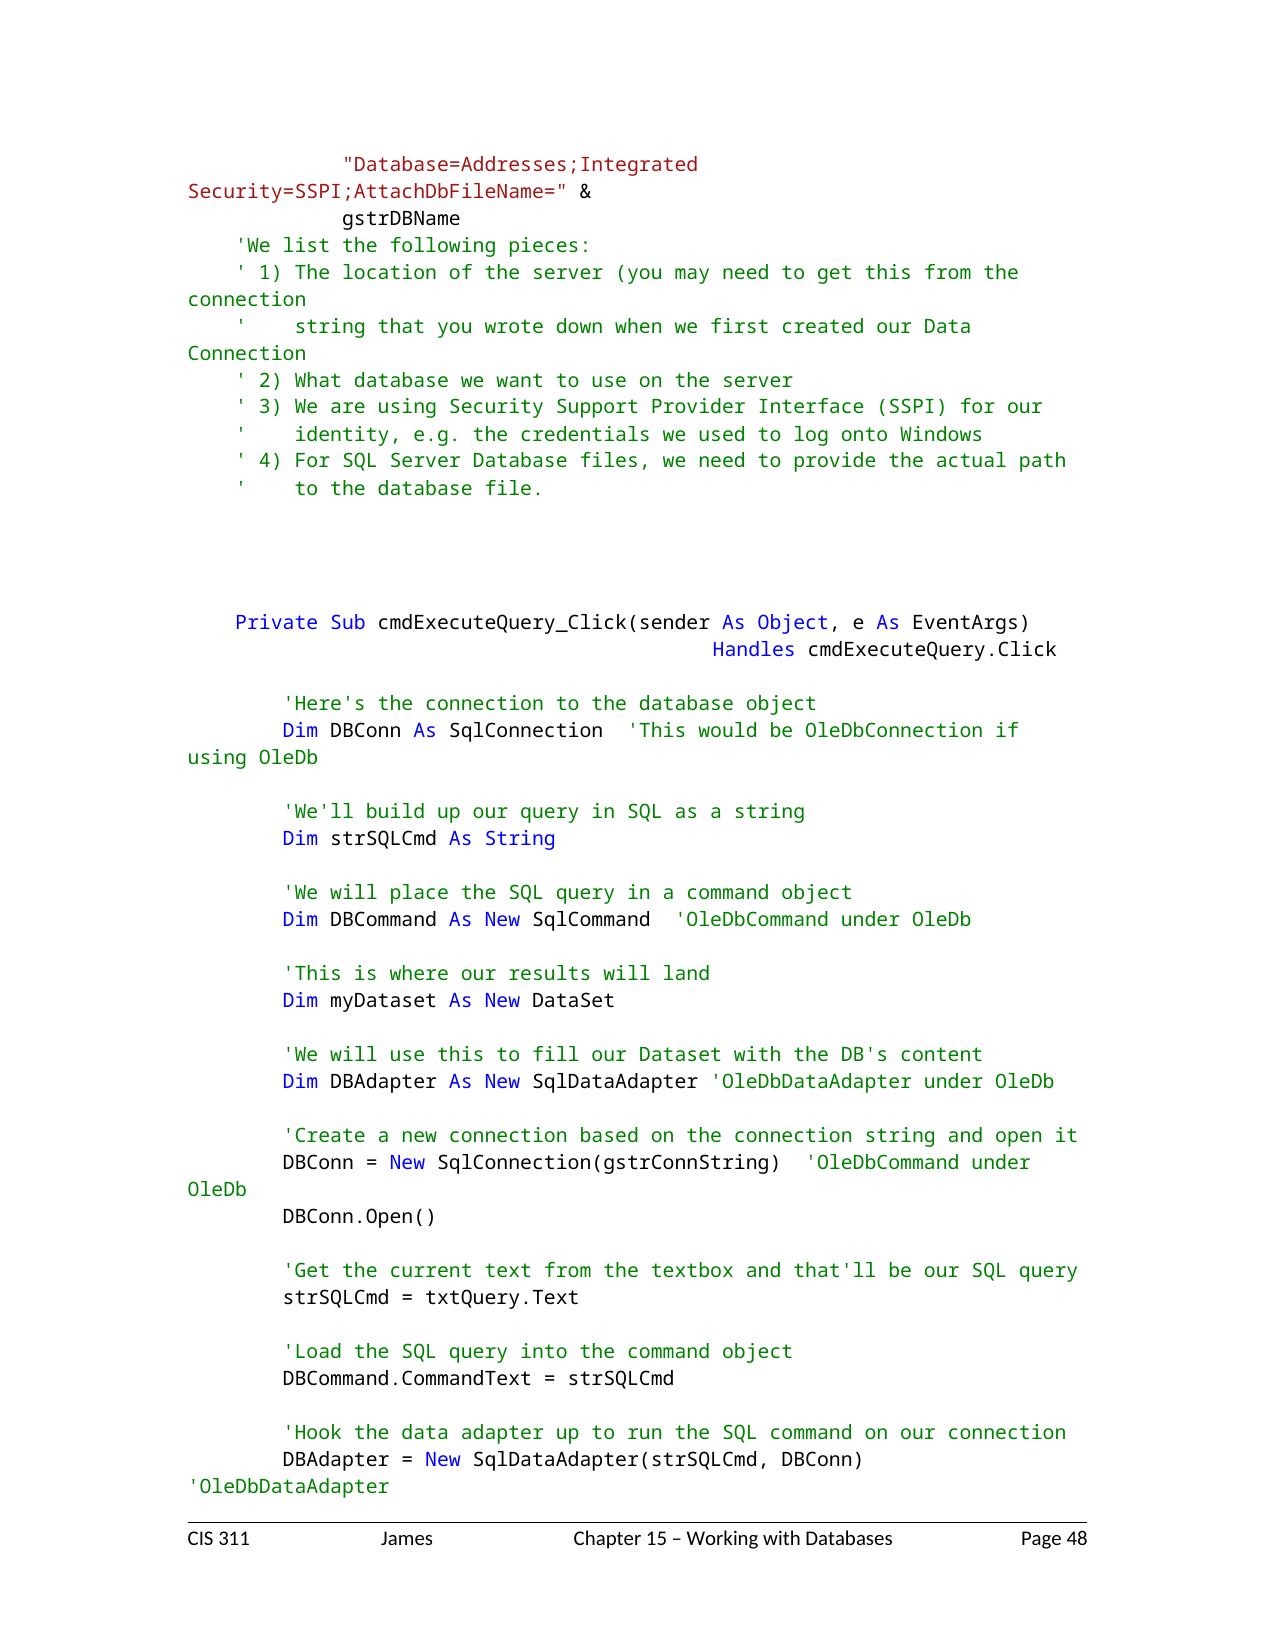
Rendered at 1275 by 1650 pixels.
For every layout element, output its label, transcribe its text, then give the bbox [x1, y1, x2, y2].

text Handles cmdExecuteQuery.Click [637, 636, 1087, 663]
text "Database=Addresses;Integrated Security=SSPI;AttachDbFileName=" & [187, 150, 1087, 204]
text 'We will use this to fill our Dataset with the DB's content [187, 1040, 1087, 1067]
text 'Hook the data adapter up to run the SQL command on our connection [187, 1418, 1087, 1445]
text 'Load the SQL query into the command object [187, 1337, 1087, 1364]
text Dim DBConn As SqlConnection 'This would be OleDbConnection if using OleDb [187, 717, 1087, 771]
text 'Create a new connection based on the connection string and open it [187, 1121, 1087, 1148]
text ' string that you wrote down when we first created our Data Connection [187, 312, 1087, 366]
text strSQLCmd = txtQuery.Text [187, 1283, 1087, 1310]
text Dim myDataset As New DataSet [187, 986, 1087, 1013]
text 'This is where our results will land [187, 959, 1087, 986]
text 'We will place the SQL query in a command object [187, 878, 1087, 905]
text DBConn.Open() [187, 1202, 1087, 1229]
text Dim strSQLCmd As String [187, 824, 1087, 851]
text ' identity, e.g. the credentials we used to log onto Windows [187, 420, 1087, 447]
text ' to the database file. [187, 474, 1087, 501]
text ' 1) The location of the server (you may need to get this from the connection [187, 258, 1087, 312]
text Dim DBAdapter As New SqlDataAdapter 'OleDbDataAdapter under OleDb [187, 1067, 1087, 1094]
text Private Sub cmdExecuteQuery_Click(sender As Object, e As EventArgs) [187, 609, 1087, 636]
text 'Get the current text from the textbox and that'll be our SQL query [187, 1256, 1087, 1283]
text ' 2) What database we want to use on the server [187, 366, 1087, 393]
text DBCommand.CommandText = strSQLCmd [187, 1364, 1087, 1391]
text DBConn = New SqlConnection(gstrConnString) 'OleDbCommand under OleDb [187, 1148, 1087, 1202]
text ' 3) We are using Security Support Provider Interface (SSPI) for our [187, 393, 1087, 420]
text 'We list the following pieces: [187, 231, 1087, 258]
text 'We'll build up our query in SQL as a string [187, 797, 1087, 824]
text DBAdapter = New SqlDataAdapter(strSQLCmd, DBConn) 'OleDbDataAdapter [187, 1445, 1087, 1499]
text ' 4) For SQL Server Database files, we need to provide the actual path [187, 447, 1087, 474]
text gstrDBName [187, 204, 1087, 231]
text Dim DBCommand As New SqlCommand 'OleDbCommand under OleDb [187, 905, 1087, 932]
text 'Here's the connection to the database object [187, 689, 1087, 717]
